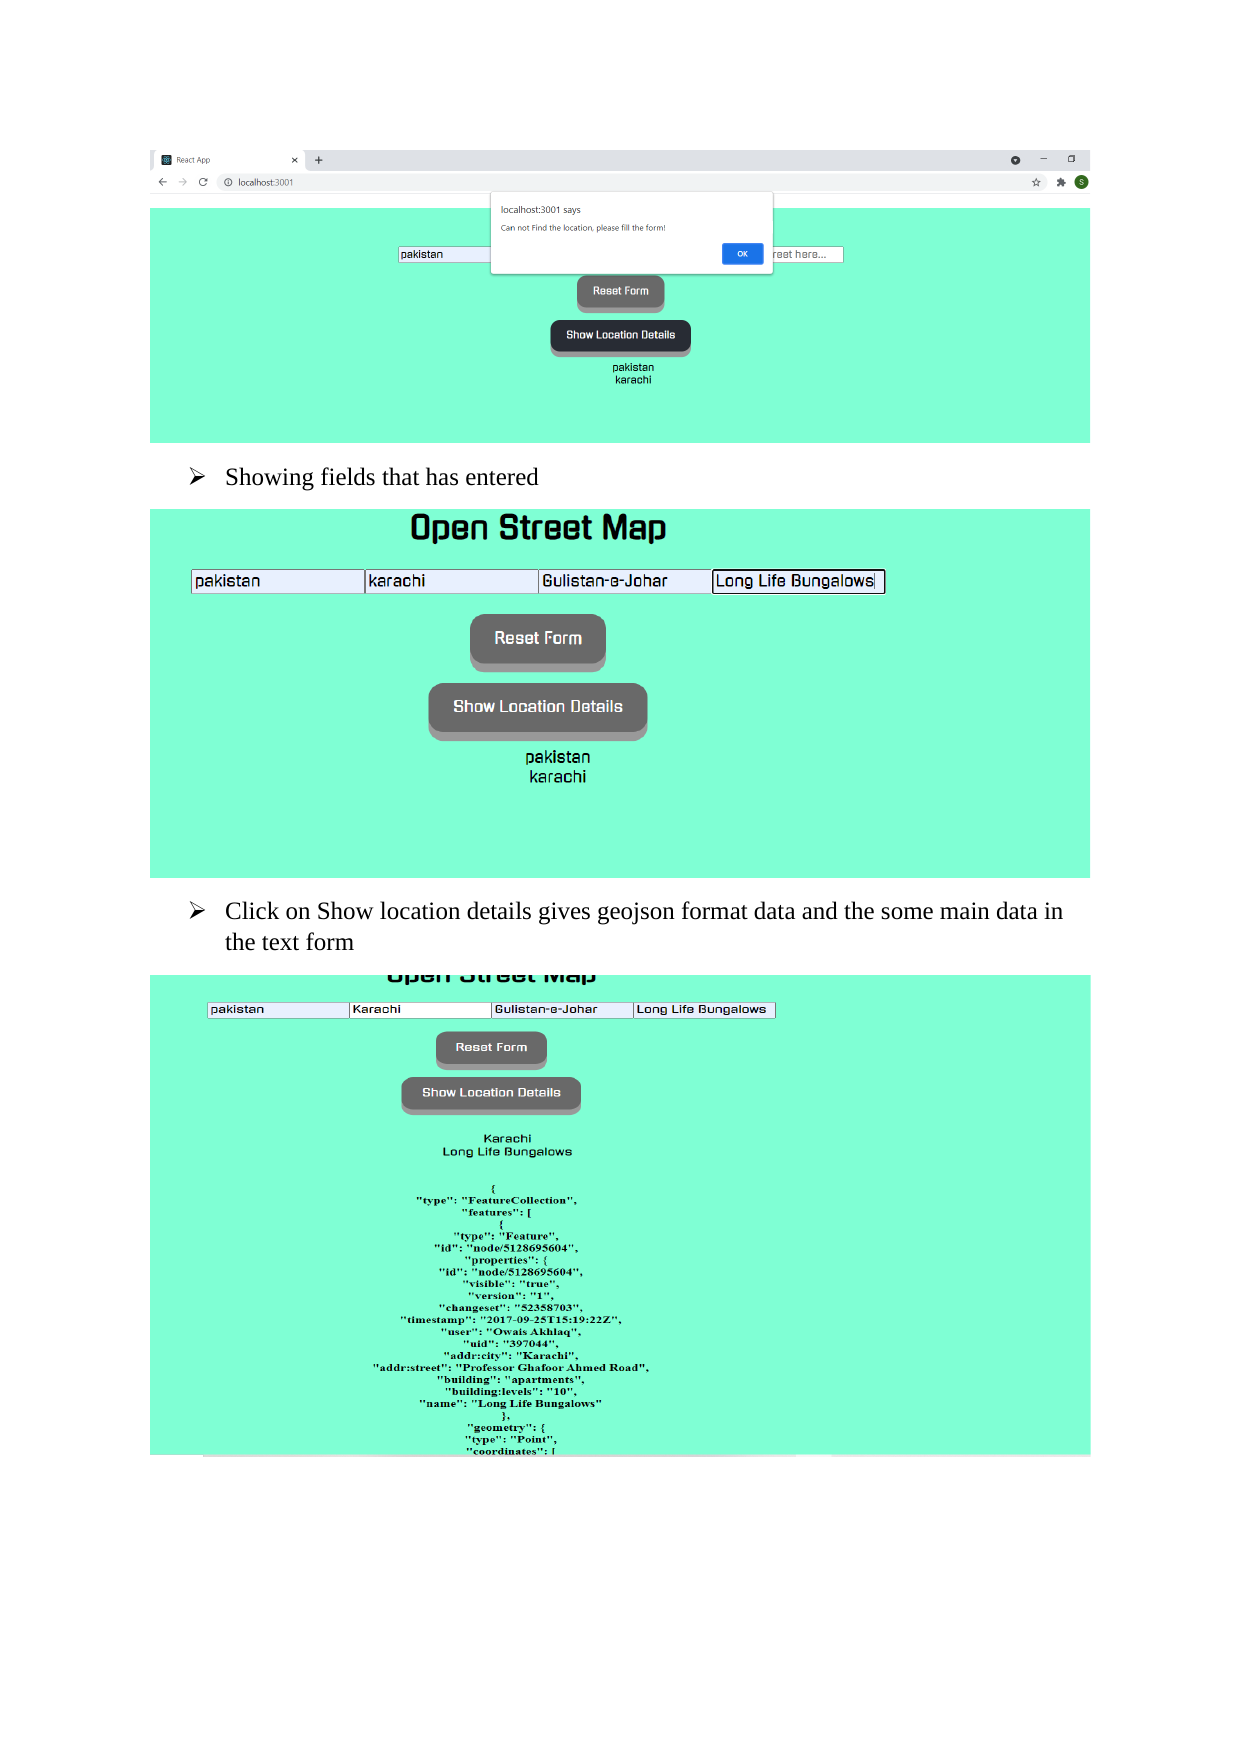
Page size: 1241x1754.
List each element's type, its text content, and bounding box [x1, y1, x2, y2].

picture [150, 150, 1091, 443]
list Showing fields that has entered [187, 462, 1090, 490]
picture [150, 975, 1091, 1457]
picture [150, 509, 1091, 878]
list Click on Show location details gives geojson format data and the some main data in the text form [187, 896, 1090, 956]
